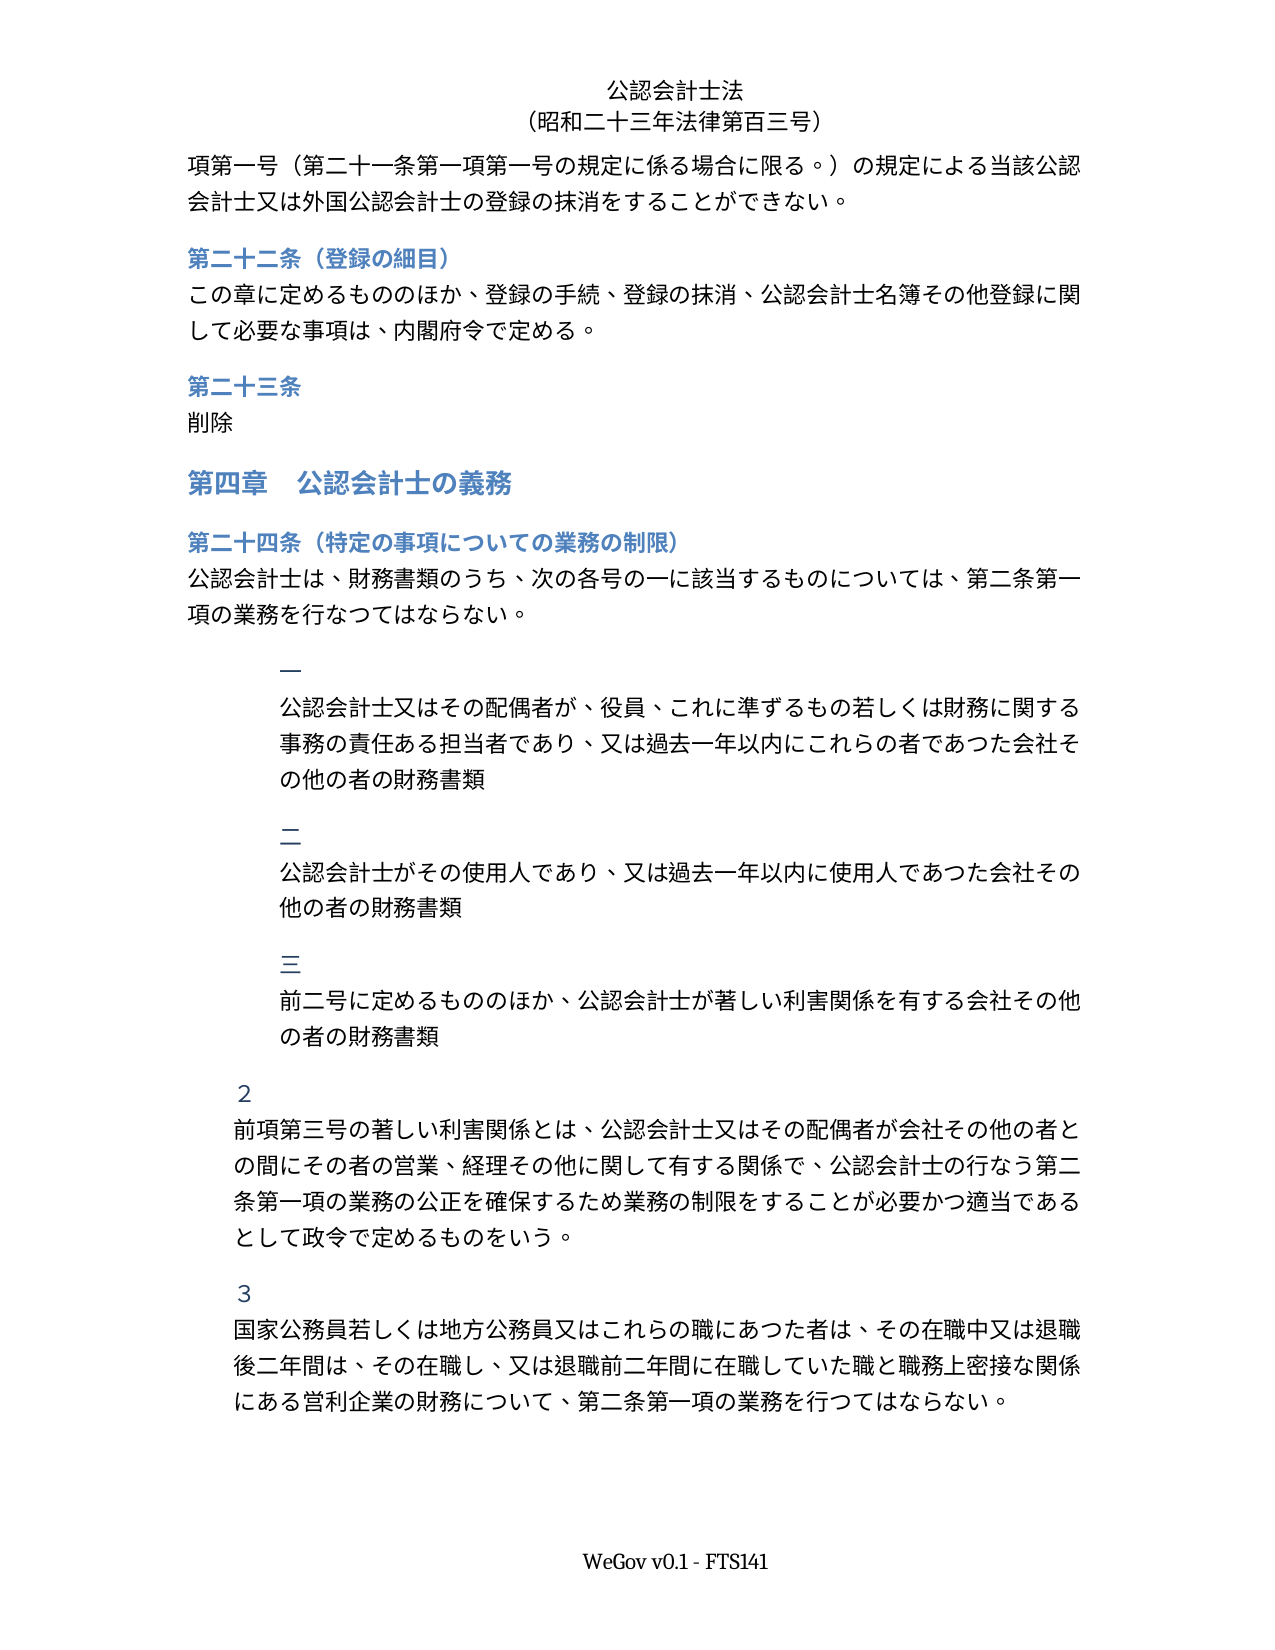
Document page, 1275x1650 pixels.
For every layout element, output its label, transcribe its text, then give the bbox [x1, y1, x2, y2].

text 国家公務員若しくは地方公務員又はこれらの職にあつた者は、その在職中又は退職後二年間は、その在職し、又は退職前二年間に在職していた職と職務上密接な関係にある営利企業の財務について、第二条第一項の業務を行つてはならない。 [233, 1314, 1087, 1417]
subtitle ２ [233, 1078, 1087, 1109]
subtitle 二 [279, 821, 1087, 852]
subtitle 三 [279, 949, 1087, 980]
text 日本公認会計士協会は、公認会計士又は外国公認会計士が懲戒の手続に付された場合においては、その手続が結了するまでは、第二十一条第一項第一号又は第十六条の二第五項第一号（第二十一条第一項第一号の規定に係る場合に限る。）の規定による当該公認会計士又は外国公認会計士の登録の抹消をすることができない。 [187, 150, 1087, 217]
text 公認会計士又はその配偶者が、役員、これに準ずるもの若しくは財務に関する事務の責任ある担当者であり、又は過去一年以内にこれらの者であつた会社その他の者の財務書類 [279, 692, 1087, 795]
text 公認会計士がその使用人であり、又は過去一年以内に使用人であつた会社その他の者の財務書類 [279, 856, 1087, 924]
subtitle 一 [279, 656, 1087, 687]
subtitle 第二十四条（特定の事項についての業務の制限） [187, 527, 1087, 558]
subtitle 第二十三条 [187, 371, 1087, 403]
text 前二号に定めるもののほか、公認会計士が著しい利害関係を有する会社その他の者の財務書類 [279, 985, 1087, 1052]
subtitle 第二十二条（登録の細目） [187, 243, 1087, 274]
text この章に定めるもののほか、登録の手続、登録の抹消、公認会計士名簿その他登録に関して必要な事項は、内閣府令で定める。 [187, 279, 1087, 346]
text 削除 [187, 407, 1087, 438]
text 公認会計士は、財務書類のうち、次の各号の一に該当するものについては、第二条第一項の業務を行なつてはならない。 [187, 563, 1087, 630]
subtitle ３ [233, 1278, 1087, 1309]
subtitle 第四章 公認会計士の義務 [187, 464, 1087, 501]
text 前項第三号の著しい利害関係とは、公認会計士又はその配偶者が会社その他の者との間にその者の営業、経理その他に関して有する関係で、公認会計士の行なう第二条第一項の業務の公正を確保するため業務の制限をすることが必要かつ適当であるとして政令で定めるものをいう。 [233, 1114, 1087, 1253]
